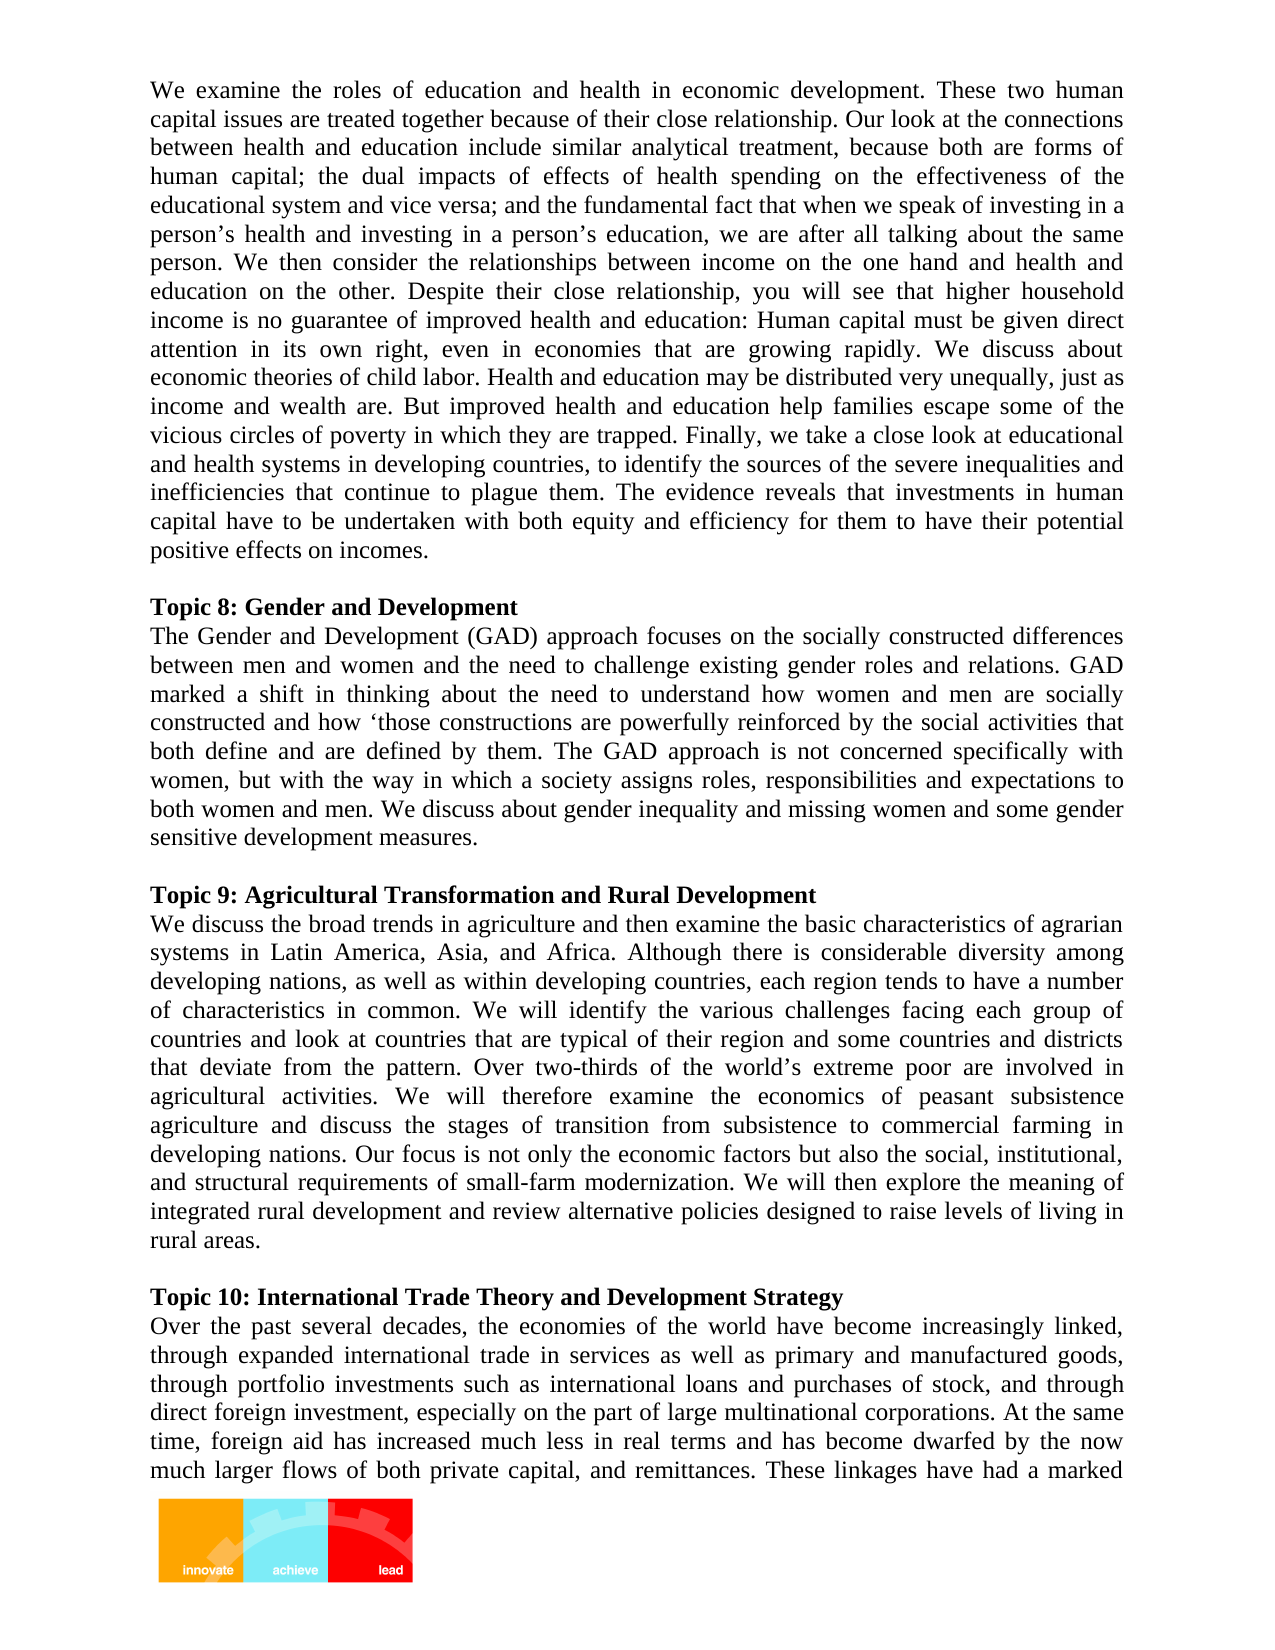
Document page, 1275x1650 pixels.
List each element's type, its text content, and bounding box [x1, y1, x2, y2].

picture [150, 1491, 421, 1590]
text The Gender and Development (GAD) approach focuses on the socially constructed differences between men and women and the need to challenge existing gender roles and relations. GAD marked a shift in thinking about the need to understand how women and men are socially constructed and how ‘those constructions are powerfully reinforced by the social activities that both define and are defined by them. The GAD approach is not concerned specifically with women, but with the way in which a society assigns roles, responsibilities and expectations to both women and men. We discuss about gender inequality and missing women and some gender sensitive development measures. [150, 621, 1125, 851]
text We examine the roles of education and health in economic development. These two human capital issues are treated together because of their close relationship. Our look at the connections between health and education include similar analytical treatment, because both are forms of human capital; the dual impacts of effects of health spending on the effectiveness of the educational system and vice versa; and the fundamental fact that when we speak of investing in a person’s health and investing in a person’s education, we are after all talking about the same person. We then consider the relationships between income on the one hand and health and education on the other. Despite their close relationship, you will see that higher household income is no guarantee of improved health and education: Human capital must be given direct attention in its own right, even in economies that are growing rapidly. We discuss about economic theories of child labor. Health and education may be distributed very unequally, just as income and wealth are. But improved health and education help families escape some of the vicious circles of poverty in which they are trapped. Finally, we take a close look at educational and health systems in developing countries, to identify the sources of the severe inequalities and inefficiencies that continue to plague them. The evidence reveals that investments in human capital have to be undertaken with both equity and efficiency for them to have their potential positive effects on incomes. [150, 75, 1125, 564]
text Topic 9: Agricultural Transformation and Rural Development [150, 880, 1125, 909]
text Topic 8: Gender and Development [150, 592, 1125, 621]
text Topic 10: International Trade Theory and Development Strategy [150, 1282, 1125, 1311]
text We discuss the broad trends in agriculture and then examine the basic characteristics of agrarian systems in Latin America, Asia, and Africa. Although there is considerable diversity among developing nations, as well as within developing countries, each region tends to have a number of characteristics in common. We will identify the various challenges facing each group of countries and look at countries that are typical of their region and some countries and districts that deviate from the pattern. Over two-thirds of the world’s extreme poor are involved in agricultural activities. We will therefore examine the economics of peasant subsistence agriculture and discuss the stages of transition from subsistence to commercial farming in developing nations. Our focus is not only the economic factors but also the social, institutional, and structural requirements of small-farm modernization. We will then explore the meaning of integrated rural development and review alternative policies designed to raise levels of living in rural areas. [150, 909, 1125, 1254]
